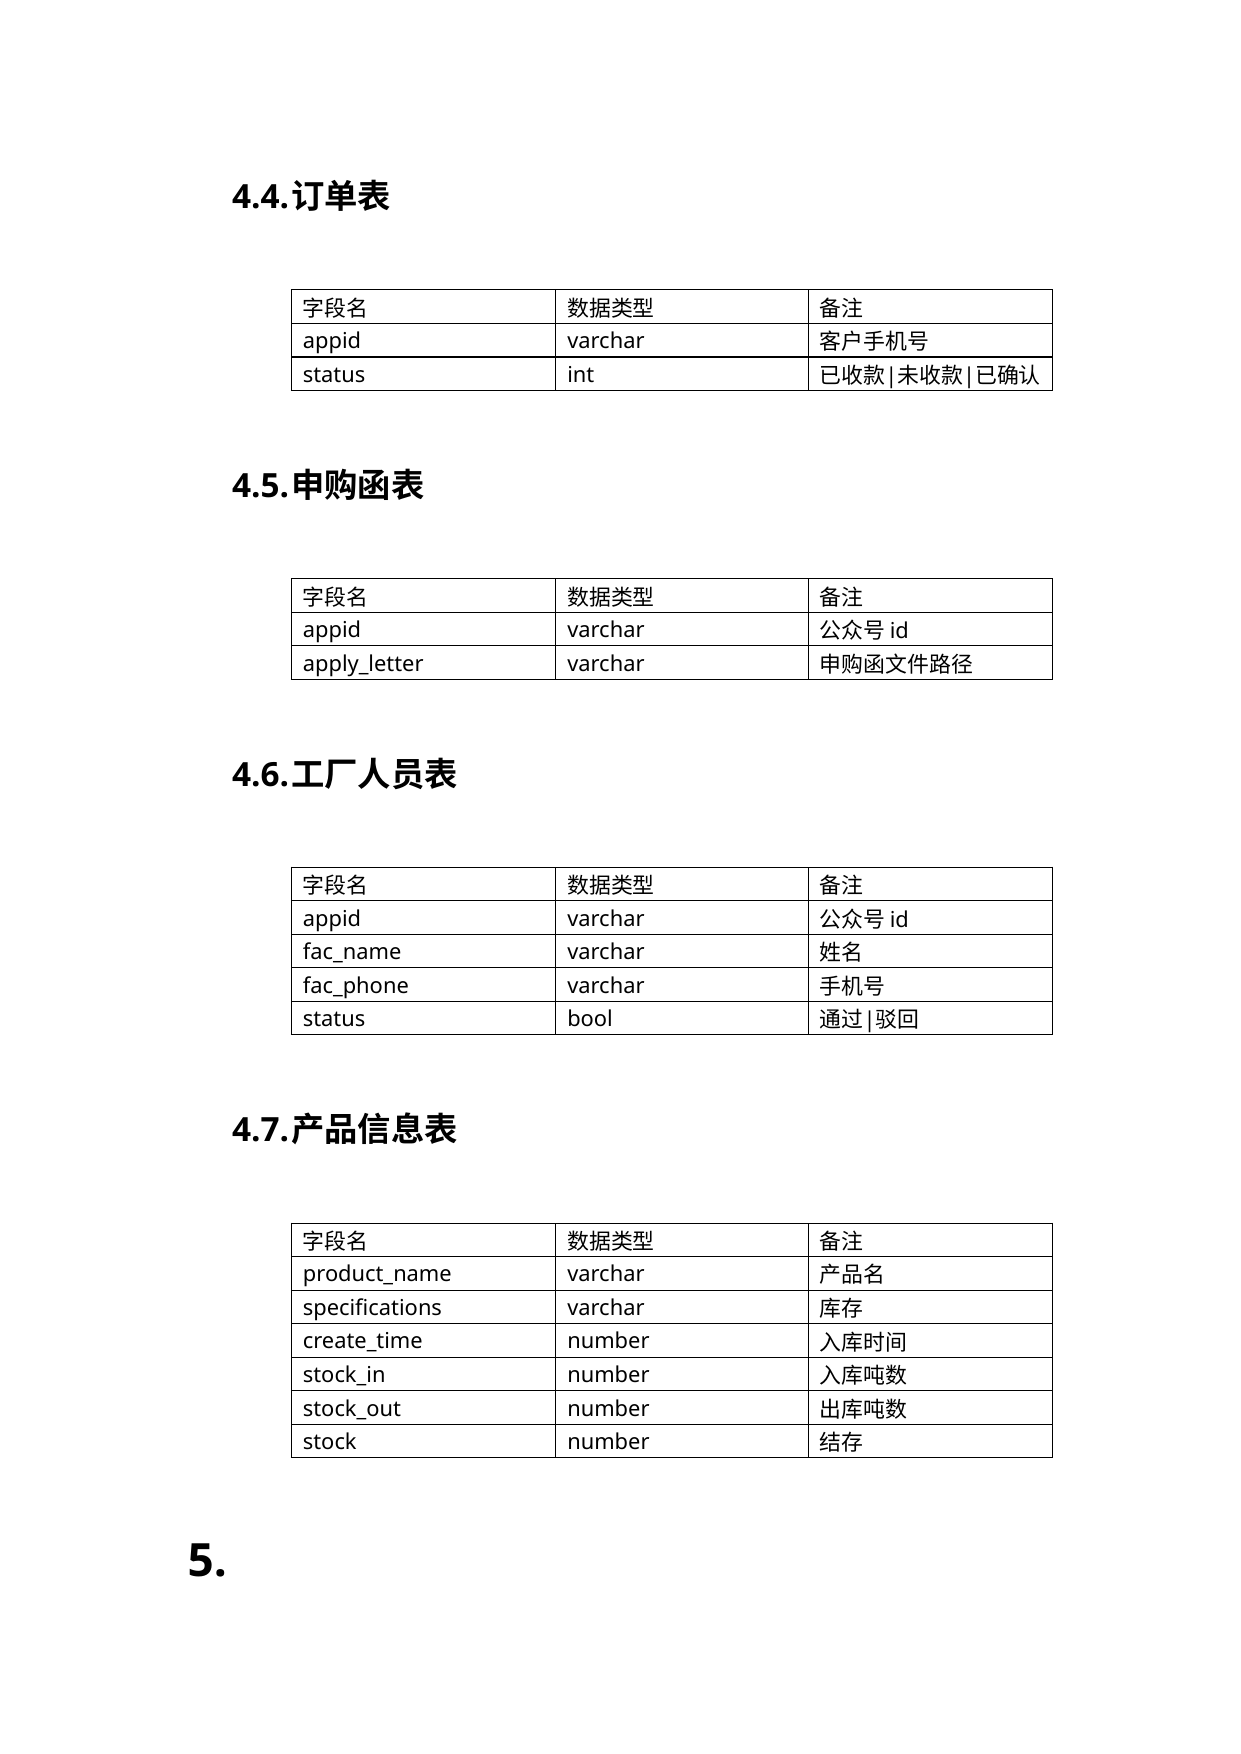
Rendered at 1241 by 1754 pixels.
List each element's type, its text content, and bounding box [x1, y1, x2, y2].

table_header 字段名 [292, 1224, 555, 1256]
table_cell varchar [556, 968, 808, 1001]
table_cell fac_name [292, 935, 555, 967]
table_cell 公众号id [809, 613, 1052, 645]
table_cell specifications [292, 1291, 555, 1323]
table_cell stock_out [292, 1391, 555, 1424]
subtitle 产品信息表 [232, 1095, 1053, 1160]
table_cell 出库吨数 [809, 1391, 1052, 1424]
table_cell number [556, 1391, 808, 1424]
table_cell status [292, 358, 555, 390]
table_cell 入库吨数 [809, 1358, 1052, 1390]
table_header 数据类型 [556, 290, 808, 323]
table_cell bool [556, 1002, 808, 1034]
table_cell appid [292, 613, 555, 645]
table_header 备注 [809, 579, 1052, 612]
table_cell varchar [556, 646, 808, 679]
table_cell fac_phone [292, 968, 555, 1001]
table_cell status [292, 1002, 555, 1034]
table_cell 申购函文件路径 [809, 646, 1052, 679]
table_cell 手机号 [809, 968, 1052, 1001]
table_header 备注 [809, 290, 1052, 323]
table_cell 公众号id [809, 901, 1052, 934]
table_cell appid [292, 324, 555, 356]
table_cell product_name [292, 1257, 555, 1289]
table_cell varchar [556, 1291, 808, 1323]
subtitle 订单表 [232, 162, 1053, 227]
table_cell 客户手机号 [809, 324, 1052, 356]
table_header 字段名 [292, 868, 555, 900]
table_cell 姓名 [809, 935, 1052, 967]
table_header 数据类型 [556, 1224, 808, 1256]
table_cell 结存 [809, 1425, 1052, 1457]
table_cell stock [292, 1425, 555, 1457]
table_cell apply_letter [292, 646, 555, 679]
table_header 数据类型 [556, 579, 808, 612]
subtitle 工厂人员表 [232, 739, 1053, 804]
table_cell int [556, 358, 808, 390]
table_cell 库存 [809, 1291, 1052, 1323]
table_header 字段名 [292, 579, 555, 612]
table_cell 通过|驳回 [809, 1002, 1052, 1034]
table_header 字段名 [292, 290, 555, 323]
subtitle 申购函表 [232, 451, 1053, 516]
table_cell 已收款|未收款|已确认 [809, 358, 1052, 390]
table_cell 产品名 [809, 1257, 1052, 1289]
table_cell varchar [556, 324, 808, 356]
table_cell stock_in [292, 1358, 555, 1390]
table_cell 入库时间 [809, 1324, 1052, 1357]
table_cell number [556, 1358, 808, 1390]
table_cell varchar [556, 901, 808, 934]
table_cell varchar [556, 1257, 808, 1289]
table_cell create_time [292, 1324, 555, 1357]
table_cell number [556, 1425, 808, 1457]
table_header 备注 [809, 1224, 1052, 1256]
table_cell number [556, 1324, 808, 1357]
table_cell varchar [556, 613, 808, 645]
table_cell appid [292, 901, 555, 934]
table_header 数据类型 [556, 868, 808, 900]
table_cell varchar [556, 935, 808, 967]
table_header 备注 [809, 868, 1052, 900]
